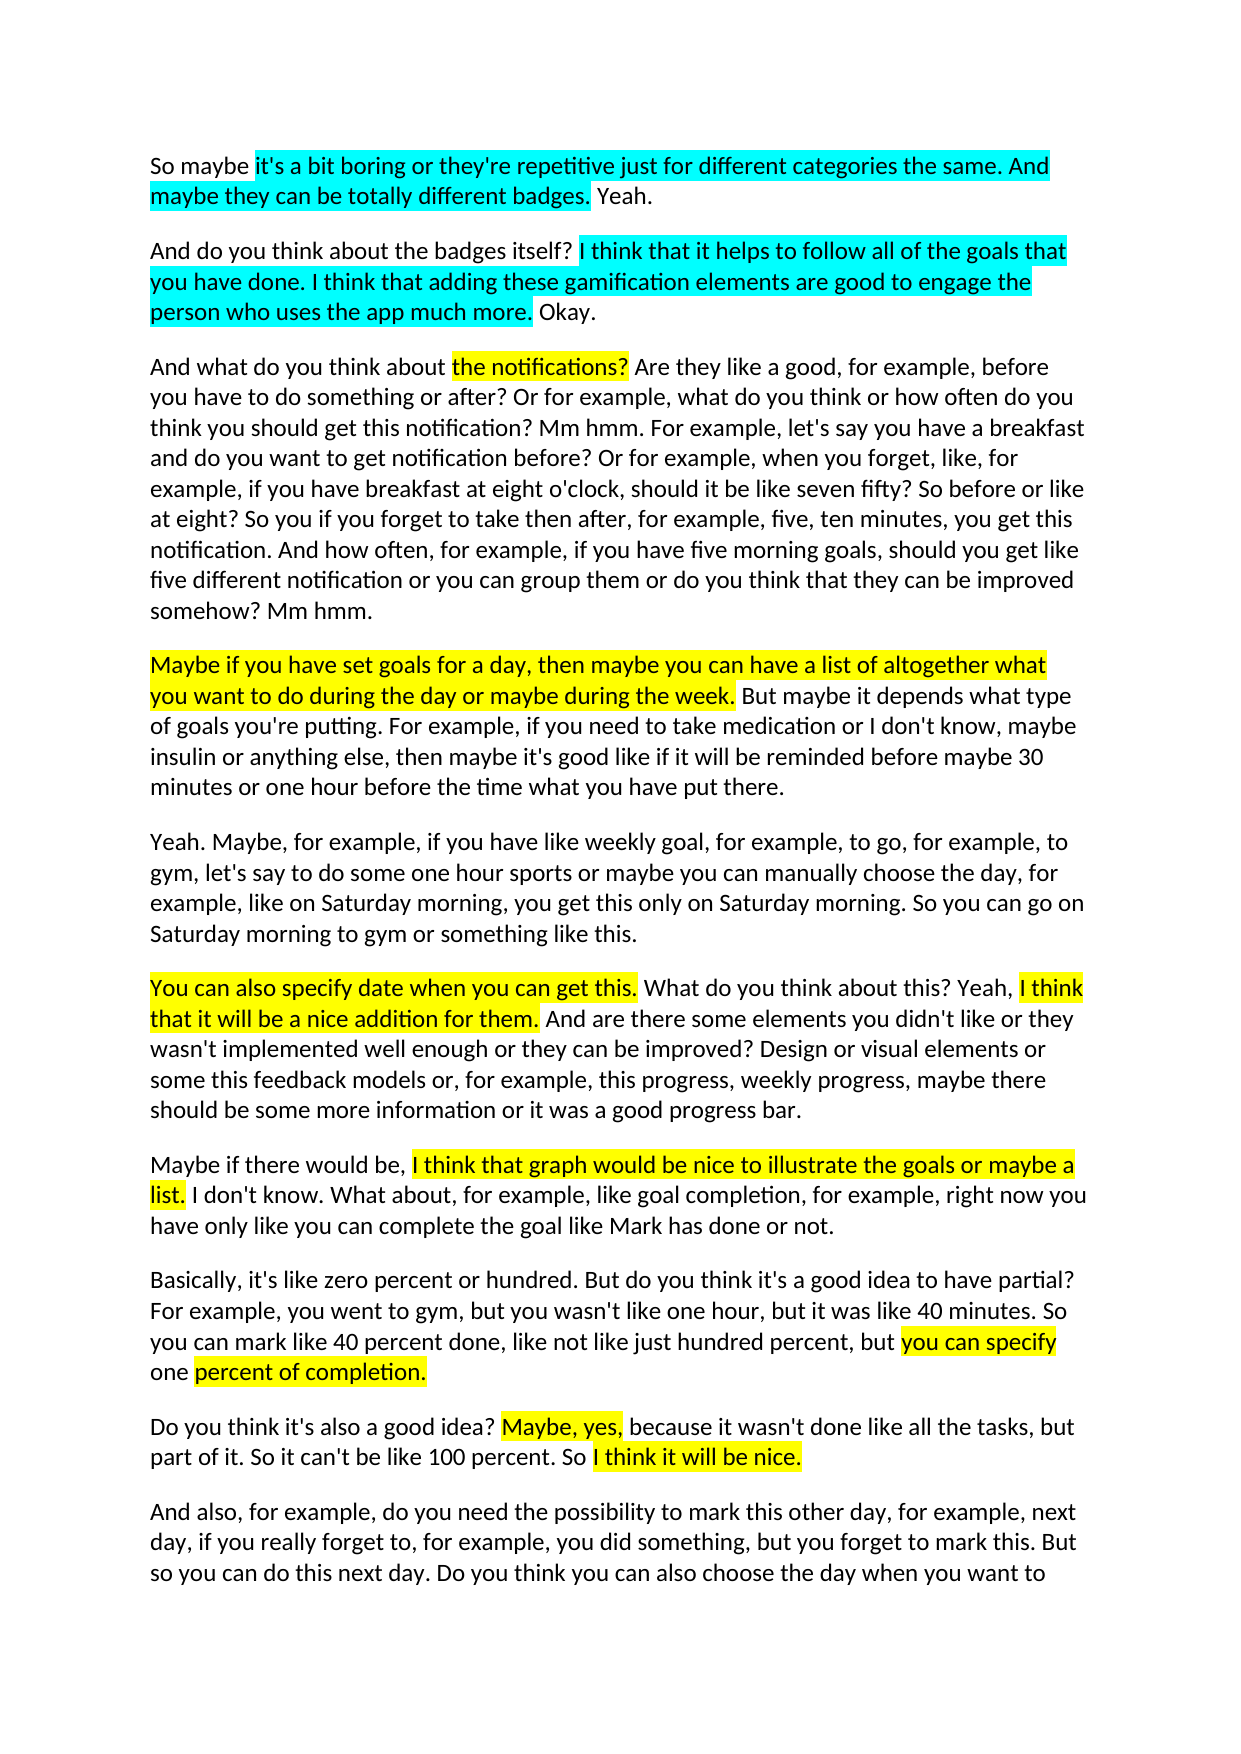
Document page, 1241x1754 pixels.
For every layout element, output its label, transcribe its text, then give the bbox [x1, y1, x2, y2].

text You can also specify date when you can get this. What do you think about this? Yeah, I think that it will be a nice addition for them. And are there some elements you didn't like or they wasn't implemented well enough or they can be improved? Design or visual elements or some this feedback models or, for example, this progress, weekly progress, maybe there should be some more information or it was a good progress bar. [150, 972, 1090, 1125]
text Basically, it's like zero percent or hundred. But do you think it's a good idea to have partial? For example, you went to gym, but you wasn't like one hour, but it was like 40 minutes. So you can mark like 40 percent done, like not like just hundred percent, but you can specify one percent of completion. [150, 1264, 1090, 1387]
text Do you think it's also a good idea? Maybe, yes, because it wasn't done like all the tasks, but part of it. So it can't be like 100 percent. So I think it will be nice. [150, 1411, 593, 1472]
text Yeah. Maybe, for example, if you have like weekly goal, for example, to go, for example, to gym, let's say to do some one hour sports or maybe you can manually choose the day, for example, like on Saturday morning, you get this only on Saturday morning. So you can go on Saturday morning to gym or something like this. [150, 826, 1090, 948]
text So maybe it's a bit boring or they're repetitive just for different categories the same. And maybe they can be totally different badges. Yeah. [591, 150, 1090, 211]
text Do you think it's also a good idea? Maybe, yes, because it wasn't done like all the tasks, but part of it. So it can't be like 100 percent. So I think it will be nice. [623, 1411, 1090, 1472]
text Maybe if there would be, I think that graph would be nice to illustrate the goals or maybe a list. I don't know. What about, for example, like goal completion, for example, right now you have only like you can complete the goal like Mark has done or not. [150, 1149, 1090, 1241]
text And what do you think about the notifications? Are they like a good, for example, before you have to do something or after? Or for example, what do you think or how often do you think you should get this notification? Mm hmm. For example, let's say you have a breakfast and do you want to get notification before? Or for example, when you forget, like, for example, if you have breakfast at eight o'clock, should it be like seven fifty? So before or like at eight? So you if you forget to take then after, for example, five, ten minutes, you get this notification. And how often, for example, if you have five morning goals, should you get like five different notification or you can group them or do you think that they can be improved somehow? Mm hmm. [150, 351, 1090, 625]
text And do you think about the badges itself? I think that it helps to follow all of the goals that you have done. I think that adding these gamification elements are good to engage the person who uses the app much more. Okay. [533, 235, 1090, 327]
text Maybe if you have set goals for a day, then maybe you can have a list of altogether what you want to do during the day or maybe during the week. But maybe it depends what type of goals you're putting. For example, if you need to take medication or I don't know, maybe insulin or anything else, then maybe it's good like if it will be reminded before maybe 30 minutes or one hour before the time what you have put there. [150, 649, 1090, 802]
